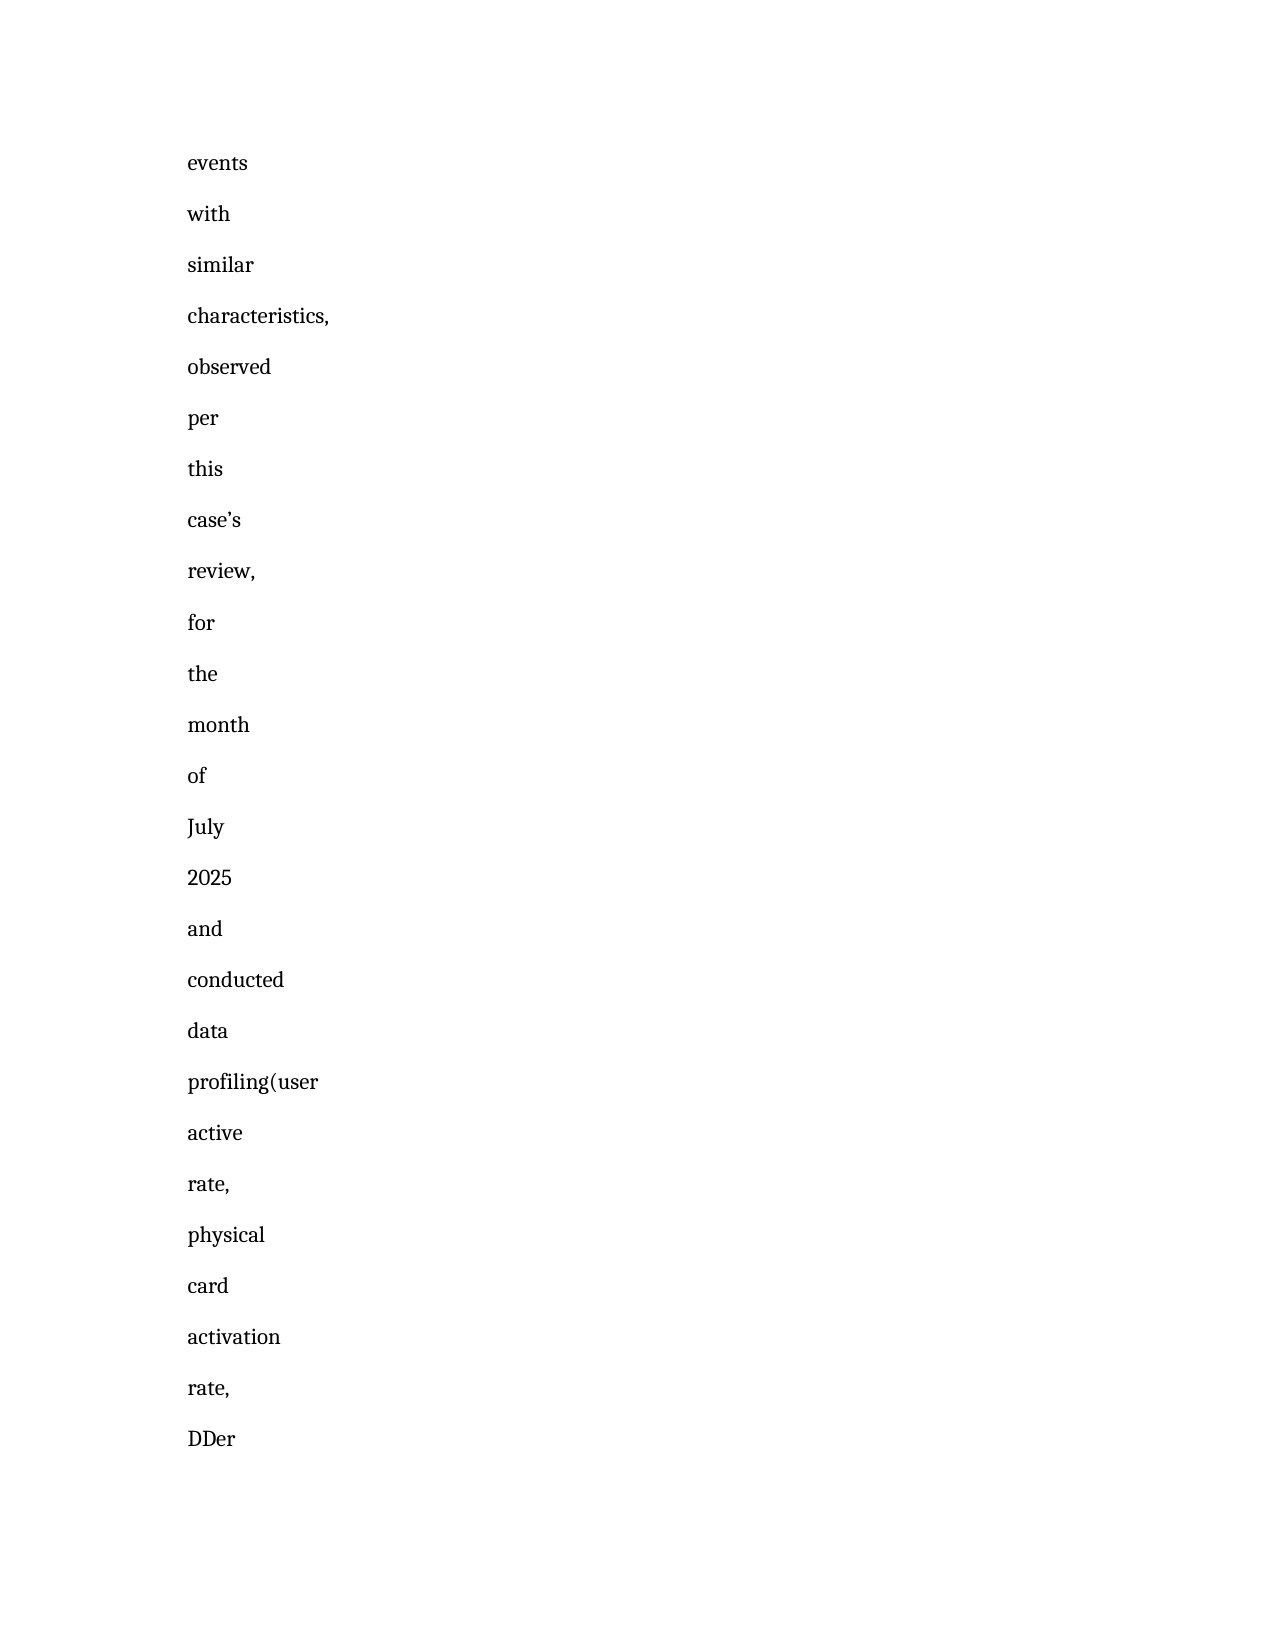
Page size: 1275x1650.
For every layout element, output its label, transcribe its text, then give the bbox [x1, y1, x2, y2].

text similar [187, 252, 1087, 278]
text the [187, 660, 1087, 687]
text conducted [187, 967, 1087, 993]
text DDer [187, 1426, 1087, 1452]
text of [187, 762, 1087, 789]
text active [187, 1120, 1087, 1146]
text July [187, 813, 1087, 840]
text characteristics, [187, 303, 1087, 329]
text and [187, 916, 1087, 942]
text card [187, 1273, 1087, 1299]
text rate, [187, 1375, 1087, 1401]
text for [187, 609, 1087, 636]
text profiling(user [187, 1069, 1087, 1095]
text activation [187, 1324, 1087, 1350]
text month [187, 711, 1087, 738]
text 2025 [187, 864, 1087, 891]
text per [187, 405, 1087, 432]
text with [187, 201, 1087, 227]
text events [187, 150, 1087, 176]
text case’s [187, 507, 1087, 534]
text this [187, 456, 1087, 483]
text rate, [187, 1171, 1087, 1197]
text observed [187, 354, 1087, 381]
text review, [187, 558, 1087, 585]
text data [187, 1018, 1087, 1044]
text physical [187, 1222, 1087, 1248]
